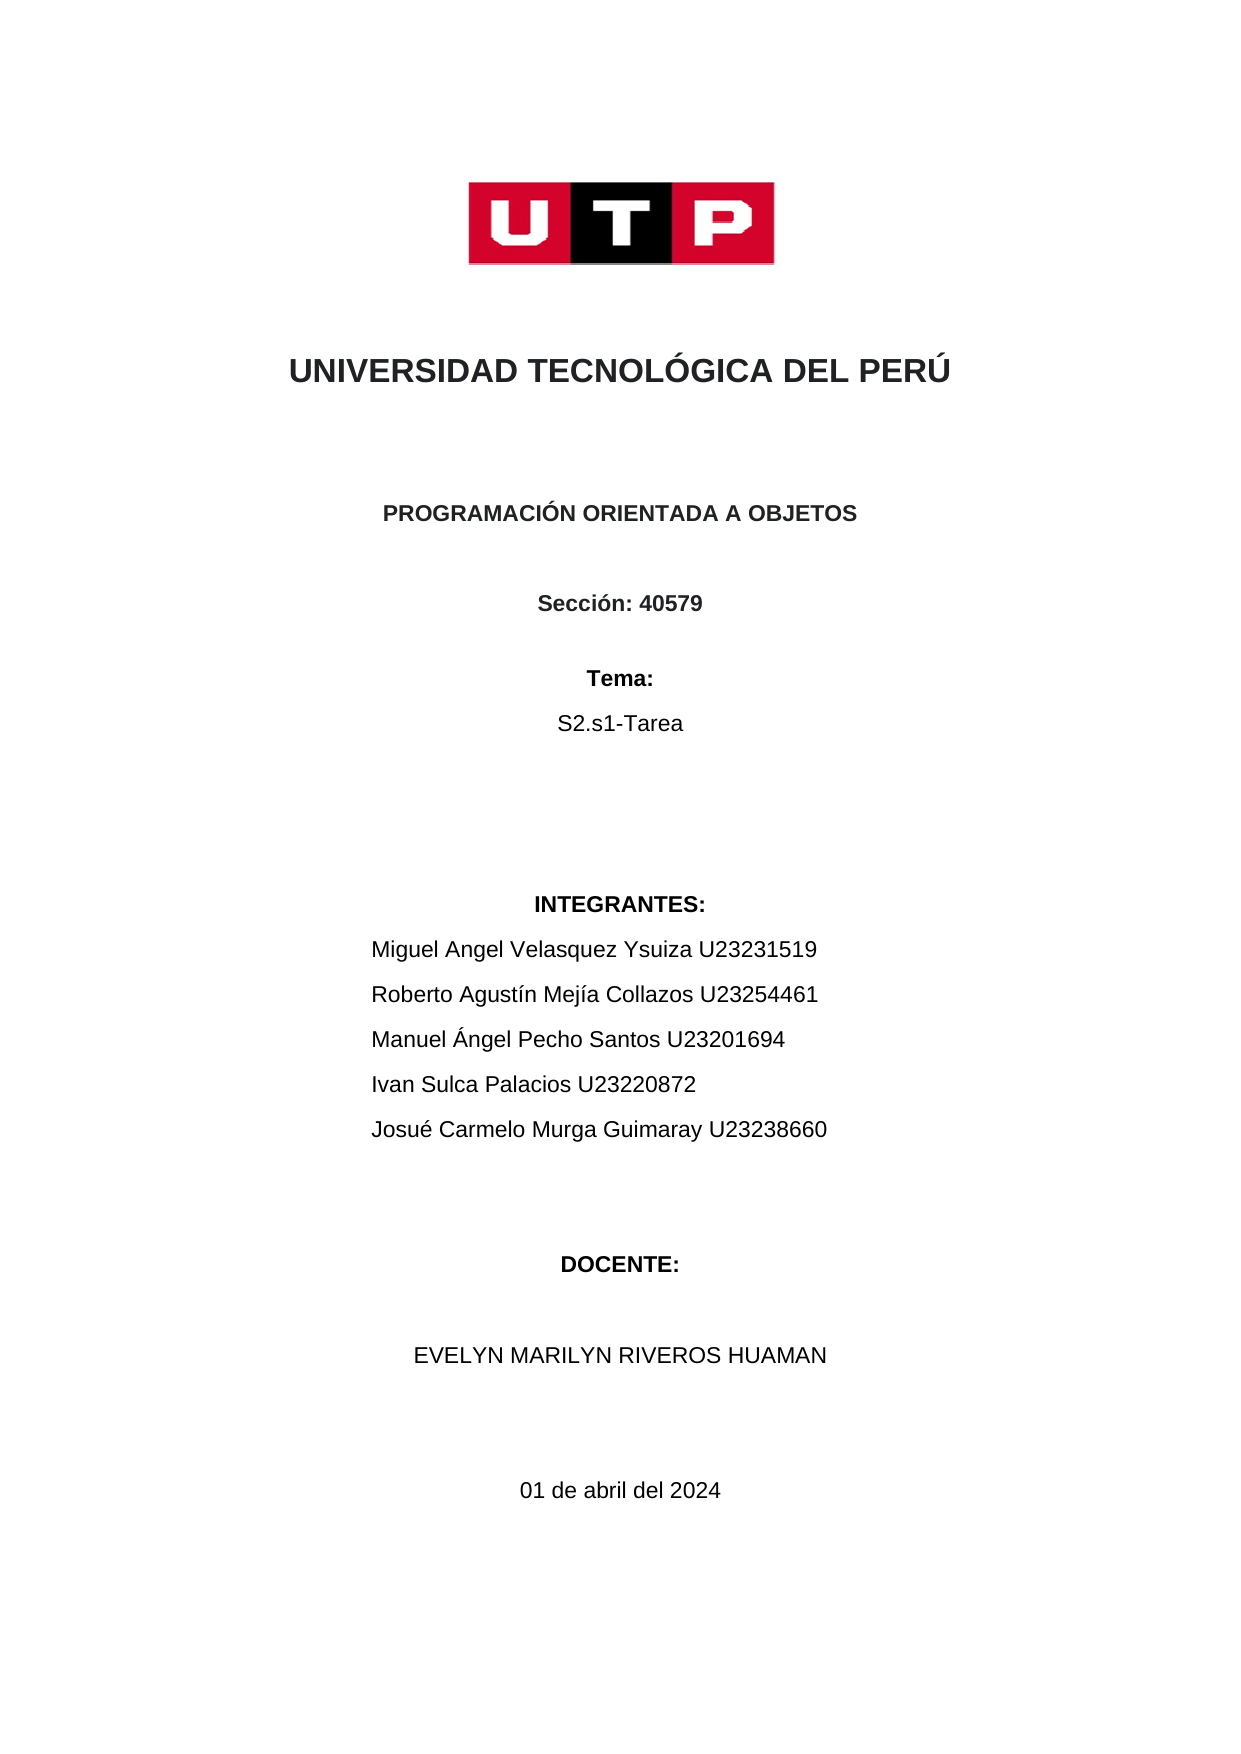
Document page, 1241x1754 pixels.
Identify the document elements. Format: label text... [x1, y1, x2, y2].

text DOCENTE: [150, 1251, 1090, 1278]
text 01 de abril del 2024 [150, 1477, 1090, 1503]
text Roberto Agustín Mejía Collazos U23254461 [371, 981, 1090, 1007]
text PROGRAMACIÓN ORIENTADA A OBJETOS [150, 499, 1090, 526]
text EVELYN MARILYN RIVEROS HUAMAN [150, 1342, 1090, 1368]
text Ivan Sulca Palacios U23220872 [371, 1071, 1090, 1097]
text Josué Carmelo Murga Guimaray U23238660 [371, 1116, 1090, 1142]
text Sección: 40579 [150, 590, 1090, 646]
text Miguel Angel Velasquez Ysuiza U23231519 [371, 936, 1090, 962]
text S2.s1-Tarea [150, 710, 1090, 737]
text UNIVERSIDAD TECNOLÓGICA DEL PERÚ [150, 351, 1090, 389]
text INTEGRANTES: [150, 891, 1090, 917]
text Tema: [150, 665, 1090, 691]
text Manuel Ángel Pecho Santos U23201694 [371, 1026, 1090, 1052]
